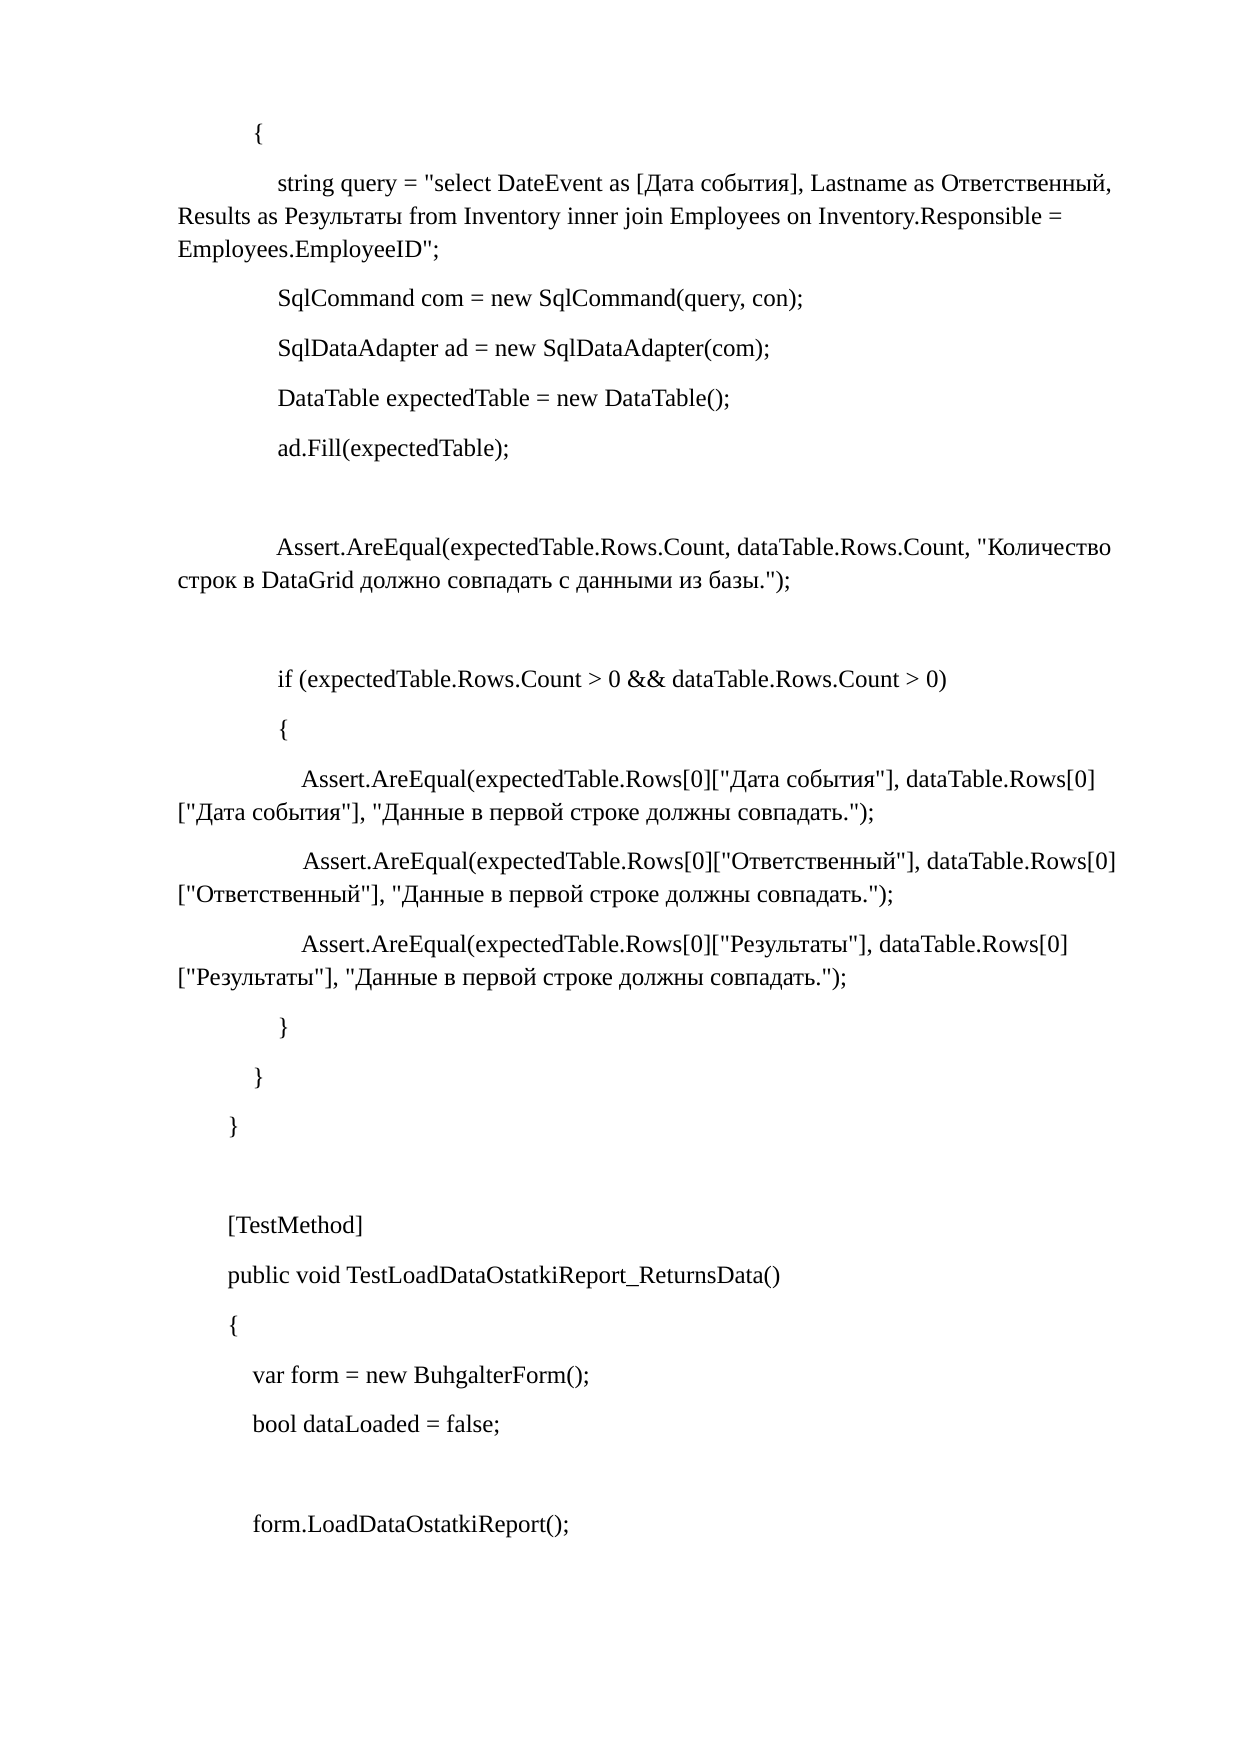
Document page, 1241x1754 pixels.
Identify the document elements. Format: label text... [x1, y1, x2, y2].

text if (expectedTable.Rows.Count > 0 && dataTable.Rows.Count > 0) [177, 664, 1152, 693]
text SqlDataAdapter ad = new SqlDataAdapter(com); [177, 333, 1152, 362]
text bool dataLoaded = false; [177, 1409, 1152, 1438]
text [TestMethod] [177, 1211, 1152, 1239]
text } [177, 1012, 1152, 1041]
text public void TestLoadDataOstatkiReport_ReturnsData() [177, 1260, 1152, 1289]
text DataTable expectedTable = new DataTable(); [177, 383, 1152, 412]
text { [177, 714, 1152, 743]
text } [177, 1062, 1152, 1090]
text Assert.AreEqual(expectedTable.Rows[0]["Дата события"], dataTable.Rows[0]["Дата события"], "Данные в первой строке должны совпадать."); [177, 764, 1152, 826]
text form.LoadDataOstatkiReport(); [177, 1509, 1152, 1537]
text SqlCommand com = new SqlCommand(query, con); [177, 283, 1152, 312]
text Assert.AreEqual(expectedTable.Rows[0]["Результаты"], dataTable.Rows[0]["Результаты"], "Данные в первой строке должны совпадать."); [177, 929, 1152, 991]
text } [177, 1111, 1152, 1140]
text var form = new BuhgalterForm(); [177, 1360, 1152, 1388]
text { [177, 1310, 1152, 1339]
text string query = "select DateEvent as [Дата события], Lastname as Ответственный, Results as Результаты from Inventory inner join Employees on Inventory.Responsible = Employees.EmployeeID"; [177, 168, 1152, 263]
text { [177, 118, 1152, 147]
text ad.Fill(expectedTable); [177, 433, 1152, 461]
text Assert.AreEqual(expectedTable.Rows[0]["Ответственный"], dataTable.Rows[0]["Ответственный"], "Данные в первой строке должны совпадать."); [177, 846, 1152, 908]
text Assert.AreEqual(expectedTable.Rows.Count, dataTable.Rows.Count, "Количество строк в DataGrid должно совпадать с данными из базы."); [177, 532, 1152, 594]
